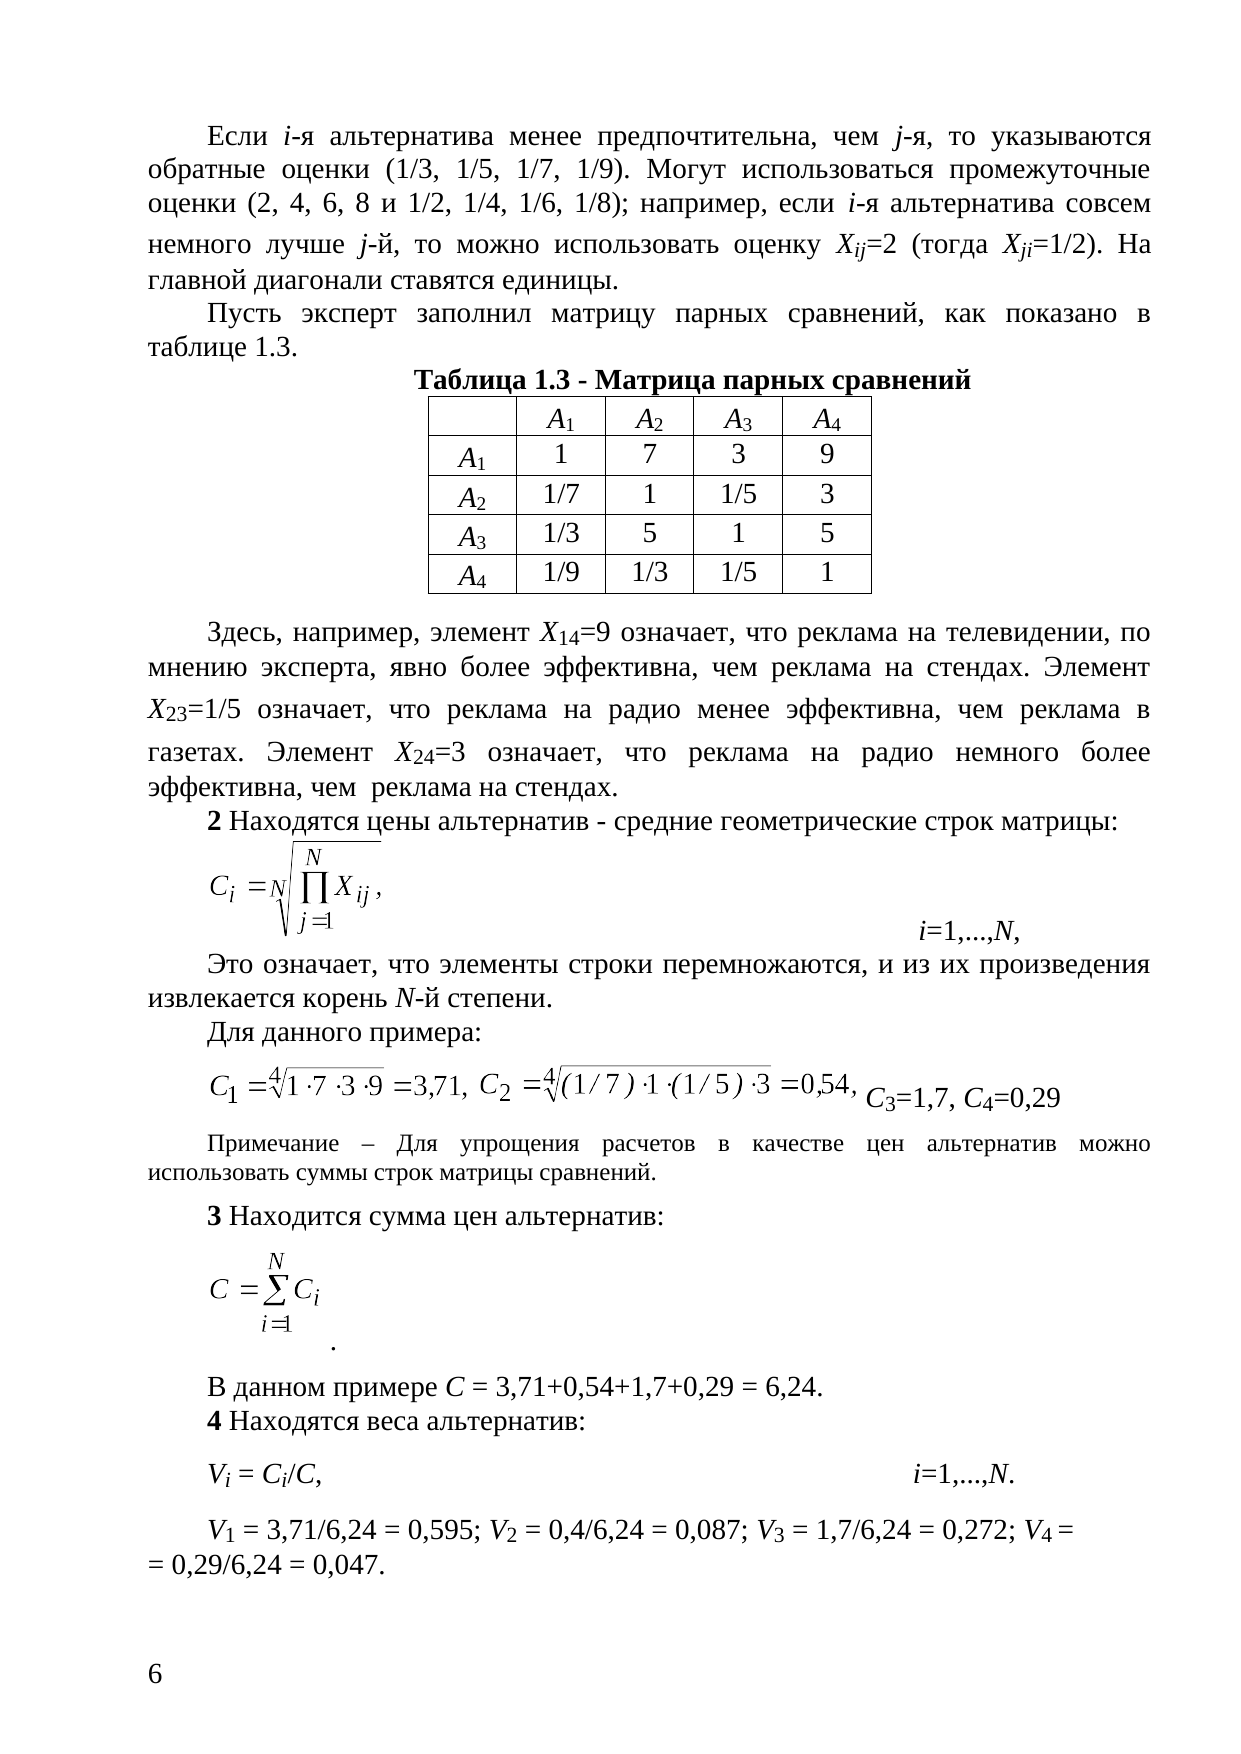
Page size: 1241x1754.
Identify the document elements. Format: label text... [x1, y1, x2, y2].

text i=1,...,N, [148, 836, 1152, 947]
table_cell 7 [606, 436, 693, 475]
table_header А1 [517, 397, 605, 435]
text Пусть эксперт заполнил матрицу парных сравнений, как показано в таблице 1.3. [148, 295, 1152, 362]
text Если i-я альтернатива менее предпочтительна, чем j-я, то указываются обратные оценки (1/3, 1/5, 1/7, 1/9). Могут использоваться промежуточные оценки (2, 4, 6, 8 и 1/2, 1/4, 1/6, 1/8); например, если i-я альтернатива совсем немного лучше j-й, то можно использовать оценку Xij=2 (тогда Xji=1/2). На главной диагонали ставятся единицы. [148, 118, 1152, 295]
table_cell 1 [694, 515, 782, 553]
text V1 = 3,71/6,24 = 0,595; V2 = 0,4/6,24 = 0,087; V3 = 1,7/6,24 = 0,272; V4 = = 0,29/6,24 = 0,047. [148, 1504, 1152, 1581]
text Здесь, например, элемент X14=9 означает, что реклама на телевидении, по мнению эксперта, явно более эффективна, чем реклама на стендах. Элемент X23=1/5 означает, что реклама на радио менее эффективна, чем реклама в газетах. Элемент X24=3 означает, что реклама на радио немного более эффективна, чем реклама на стендах. [148, 606, 1152, 803]
text . [148, 1244, 1152, 1357]
text Таблица 1.3 - Матрица парных сравнений [413, 362, 1152, 396]
text Vi = Ci/C, i=1,...,N. [148, 1449, 1152, 1492]
table_cell 1/9 [517, 555, 605, 593]
table_cell 1/5 [694, 476, 782, 514]
table_cell 1/3 [517, 515, 605, 553]
text Для данного примера: [148, 1014, 1152, 1047]
table_header А4 [783, 397, 871, 435]
table_cell 1/7 [517, 476, 605, 514]
table_cell А1 [429, 436, 516, 475]
text 2 Находятся цены альтернатив - средние геометрические строк матрицы: [148, 803, 1152, 836]
table_cell 1/5 [694, 555, 782, 593]
table_cell 5 [783, 515, 871, 553]
table_cell 1 [783, 555, 871, 593]
table_header А3 [694, 397, 782, 435]
table_header [429, 397, 516, 435]
table_cell 5 [606, 515, 693, 553]
table_cell А4 [429, 555, 516, 593]
table_cell 9 [783, 436, 871, 475]
table_cell 1 [606, 476, 693, 514]
table_cell 1/3 [606, 555, 693, 593]
text C3=1,7, C4=0,29 [148, 1060, 1152, 1116]
text В данном примере C = 3,71+0,54+1,7+0,29 = 6,24. [148, 1369, 1152, 1403]
table_header А2 [606, 397, 693, 435]
text Это означает, что элементы строки перемножаются, и из их произведения извлекается корень N-й степени. [148, 947, 1152, 1014]
table_cell 1 [517, 436, 605, 475]
table_cell 3 [694, 436, 782, 475]
table_cell 3 [783, 476, 871, 514]
text 4 Находятся веса альтернатив: [148, 1403, 1152, 1436]
table_cell А3 [429, 515, 516, 553]
table_cell А2 [429, 476, 516, 514]
text Примечание – Для упрощения расчетов в качестве цен альтернатив можно использовать суммы строк матрицы сравнений. [148, 1128, 1152, 1186]
text 3 Находится сумма цен альтернатив: [148, 1198, 1152, 1232]
